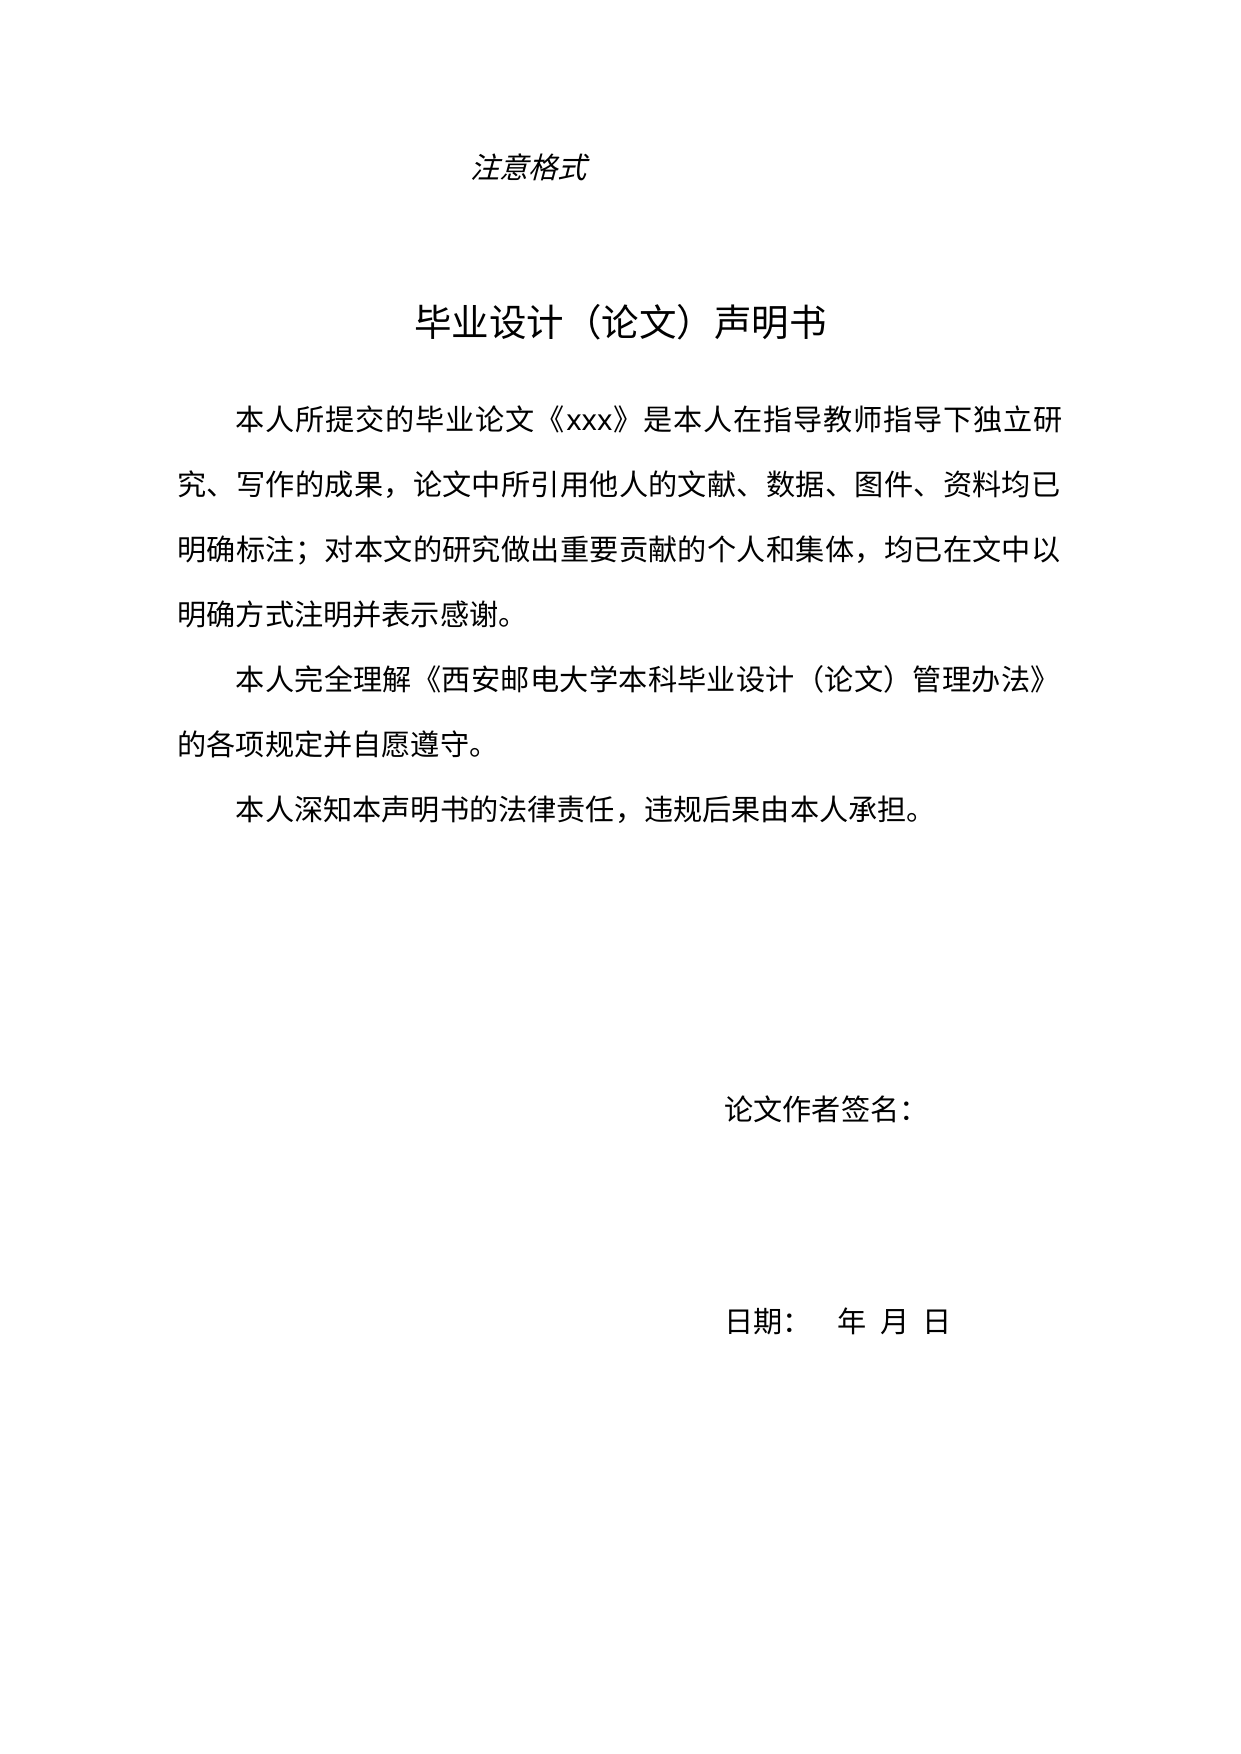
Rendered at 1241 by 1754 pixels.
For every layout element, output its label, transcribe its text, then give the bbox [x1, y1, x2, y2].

subtitle 毕业设计（论文）声明书 [177, 288, 1063, 353]
text 论文作者签名： [724, 1075, 1063, 1140]
text 日期： 年 月 日 [724, 1287, 1063, 1352]
text 本人所提交的毕业论文《xxx》是本人在指导教师指导下独立研究、写作的成果，论文中所引用他人的文献、数据、图件、资料均已明确标注；对本文的研究做出重要贡献的个人和集体，均已在文中以明确方式注明并表示感谢。 [177, 385, 1063, 645]
text 本人完全理解《西安邮电大学本科毕业设计（论文）管理办法》的各项规定并自愿遵守。 [177, 645, 1063, 775]
text 本人深知本声明书的法律责任，违规后果由本人承担。 [177, 775, 1063, 840]
